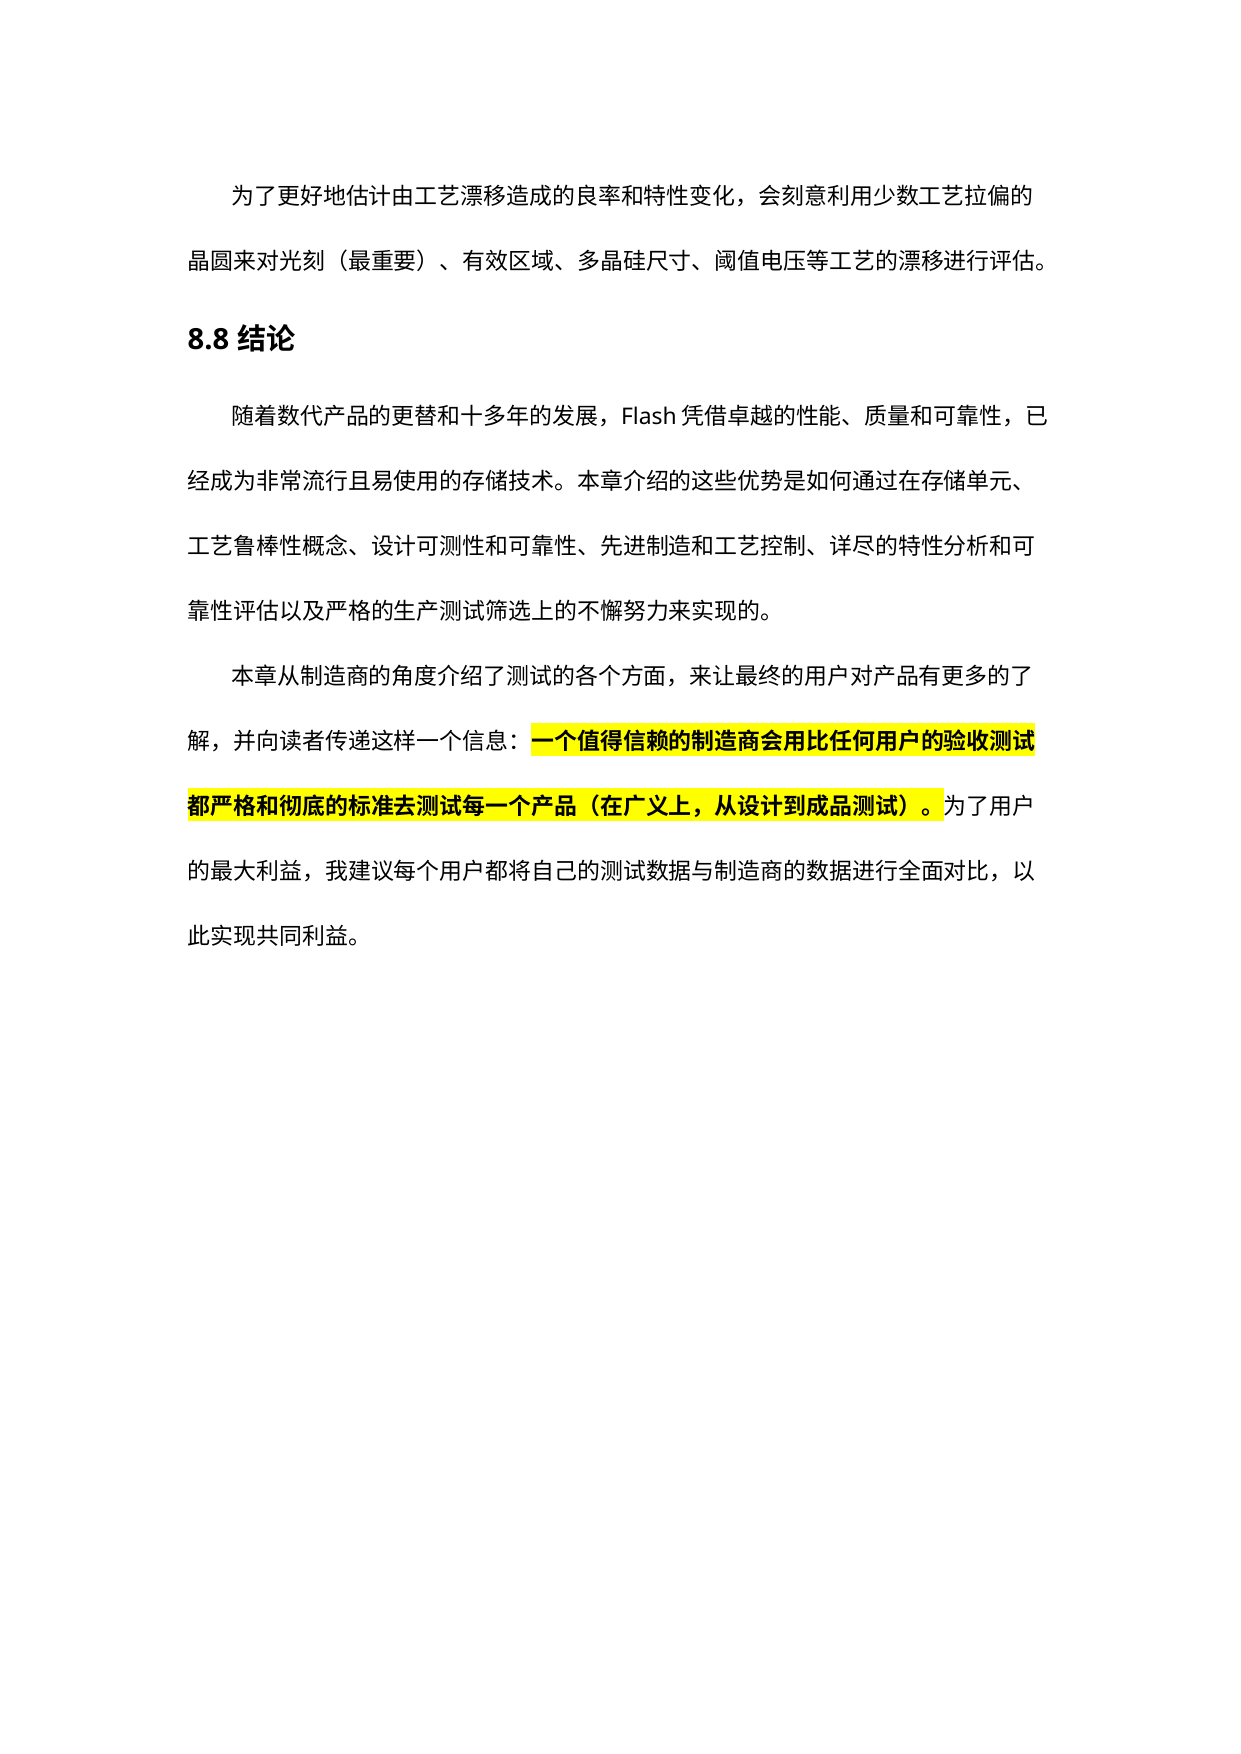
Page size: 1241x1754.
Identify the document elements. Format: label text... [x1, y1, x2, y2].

text 为了更好地估计由工艺漂移造成的良率和特性变化，会刻意利用少数工艺拉偏的晶圆来对光刻（最重要）、有效区域、多晶硅尺寸、阈值电压等工艺的漂移进行评估。 [187, 162, 1053, 292]
subtitle 8.8 结论 [187, 304, 1053, 369]
text 本章从制造商的角度介绍了测试的各个方面，来让最终的用户对产品有更多的了解，并向读者传递这样一个信息：一个值得信赖的制造商会用比任何用户的验收测试都严格和彻底的标准去测试每一个产品（在广义上，从设计到成品测试）。为了用户的最大利益，我建议每个用户都将自己的测试数据与制造商的数据进行全面对比，以此实现共同利益。 [187, 642, 1053, 967]
text 随着数代产品的更替和十多年的发展，Flash凭借卓越的性能、质量和可靠性，已经成为非常流行且易使用的存储技术。本章介绍的这些优势是如何通过在存储单元、工艺鲁棒性概念、设计可测性和可靠性、先进制造和工艺控制、详尽的特性分析和可靠性评估以及严格的生产测试筛选上的不懈努力来实现的。 [187, 382, 1053, 642]
